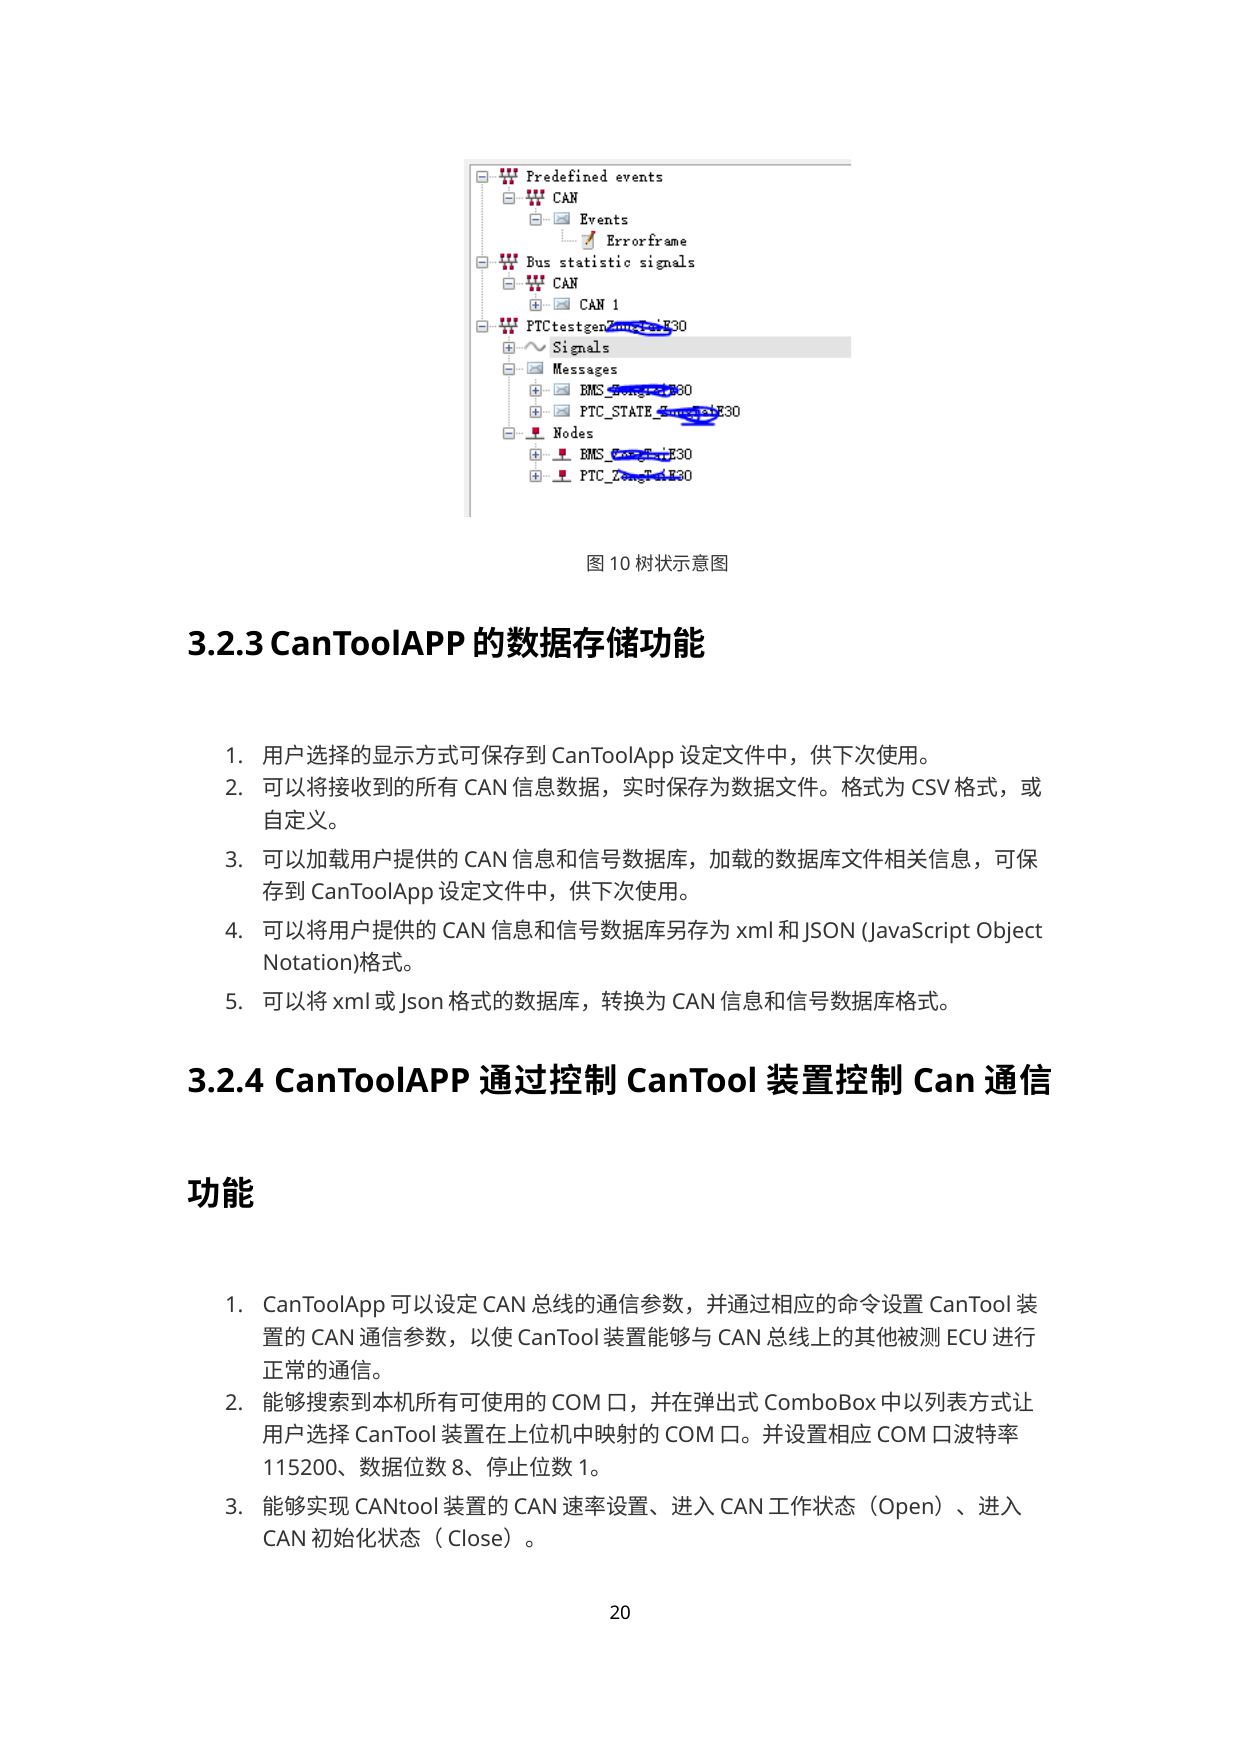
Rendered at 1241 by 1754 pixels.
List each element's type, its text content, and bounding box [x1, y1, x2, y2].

text 图10 树状示意图 [262, 546, 1053, 579]
list 能够搜索到本机所有可使用的COM口，并在弹出式ComboBox中以列表方式让用户选择CanTool装置在上位机中映射的COM口。并设置相应COM口波特率115200、数据位数8、停止位数1。 [225, 1385, 1053, 1482]
list 可以将接收到的所有CAN信息数据，实时保存为数据文件。格式为CSV格式，或自定义。 [225, 770, 1053, 835]
list 用户选择的显示方式可保存到CanToolApp设定文件中，供下次使用。 [225, 738, 1053, 770]
subtitle 3.2.3 CanToolAPP的数据存储功能 [187, 608, 1053, 673]
picture [463, 159, 852, 517]
list 可以加载用户提供的CAN信息和信号数据库，加载的数据库文件相关信息，可保存到CanToolApp设定文件中，供下次使用。 [225, 841, 1053, 906]
list CanToolApp可以设定CAN总线的通信参数，并通过相应的命令设置CanTool装置的CAN通信参数，以使CanTool装置能够与CAN总线上的其他被测ECU进行正常的通信。 [225, 1287, 1053, 1385]
list 可以将xml或Json格式的数据库，转换为CAN信息和信号数据库格式。 [225, 984, 1053, 1016]
list 能够实现CANtool装置的CAN速率设置、进入CAN工作状态（Open）、进入CAN初始化状态（ Close）。 [225, 1488, 1053, 1553]
list 可以将用户提供的CAN信息和信号数据库另存为xml和JSON (JavaScript Object Notation)格式。 [225, 913, 1053, 978]
subtitle 3.2.4 CanToolAPP通过控制CanTool装置控制Can通信功能 [187, 1046, 1053, 1223]
